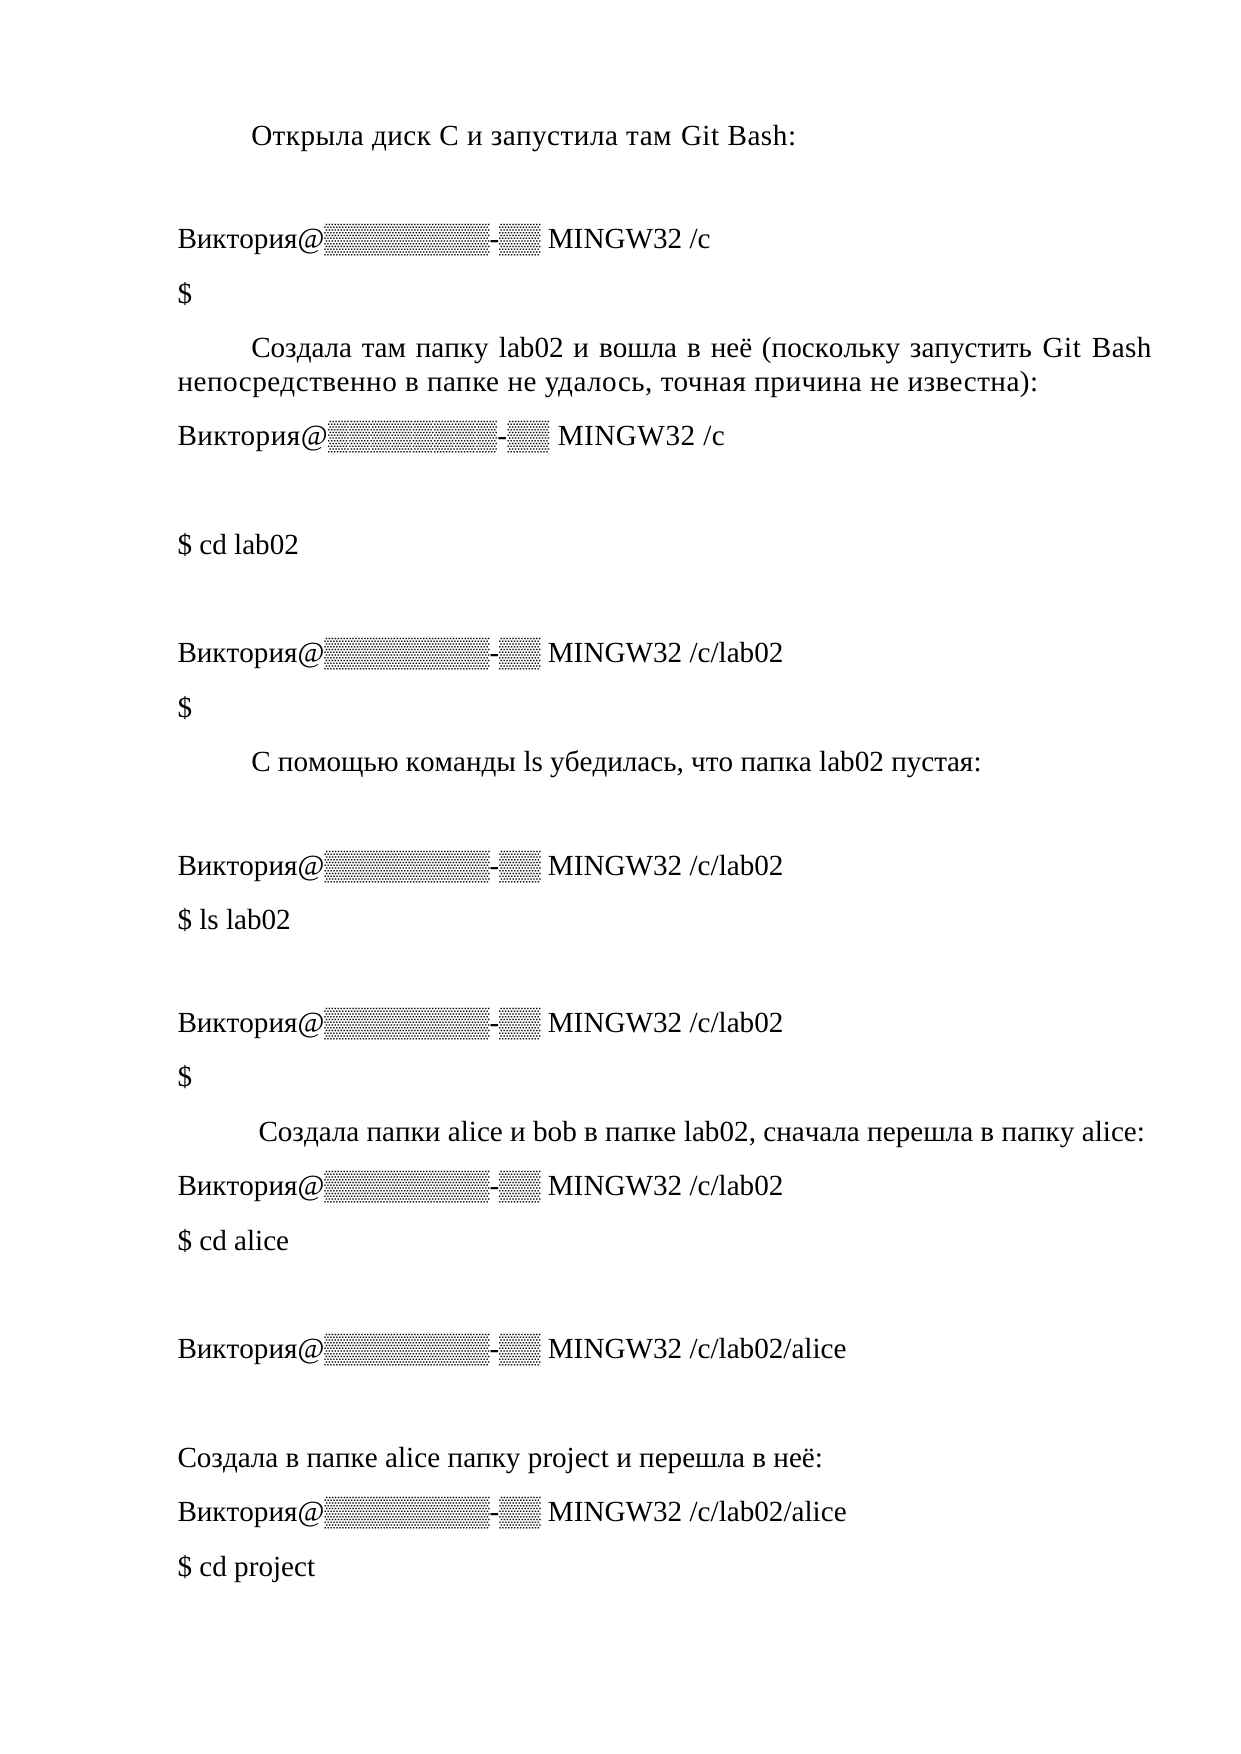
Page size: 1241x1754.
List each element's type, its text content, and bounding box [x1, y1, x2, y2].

text С помощью команды ls убедилась, что папка lab02 пустая: [177, 744, 1152, 778]
table_header Виктория@▒▒▒▒▒▒▒▒-▒▒ MINGW32 /c/lab02 [177, 1168, 784, 1223]
table_cell $ cd alice [177, 1223, 784, 1277]
table_header Виктория@▒▒▒▒▒▒▒▒-▒▒ MINGW32 /c/lab02/alice [177, 1331, 1122, 1386]
table_header Виктория@▒▒▒▒▒▒▒▒-▒▒ MINGW32 /c/lab02 $ ls lab02 Виктория@▒▒▒▒▒▒▒▒-▒▒ MINGW32 /c/lab02 $ [177, 848, 784, 1114]
table_header $ cd lab02 [177, 527, 299, 581]
text Создала папки alice и bob в папке lab02, сначала перешла в папку alice: [177, 1114, 1152, 1147]
table_header Виктория@▒▒▒▒▒▒▒▒-▒▒ MINGW32 /c $ [177, 221, 711, 330]
text Создала там папку lab02 и вошла в неё (поскольку запустить Git Bash непосредственно в папке не удалось, точная причина не известна): [177, 221, 1152, 397]
text Открыла диск С и запустила там Git Bash: [177, 118, 1152, 152]
table_header Виктория@▒▒▒▒▒▒▒▒-▒▒ MINGW32 /c [177, 418, 726, 472]
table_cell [177, 1386, 1122, 1603]
table_header Виктория@▒▒▒▒▒▒▒▒-▒▒ MINGW32 /c/lab02 $ [177, 636, 784, 744]
